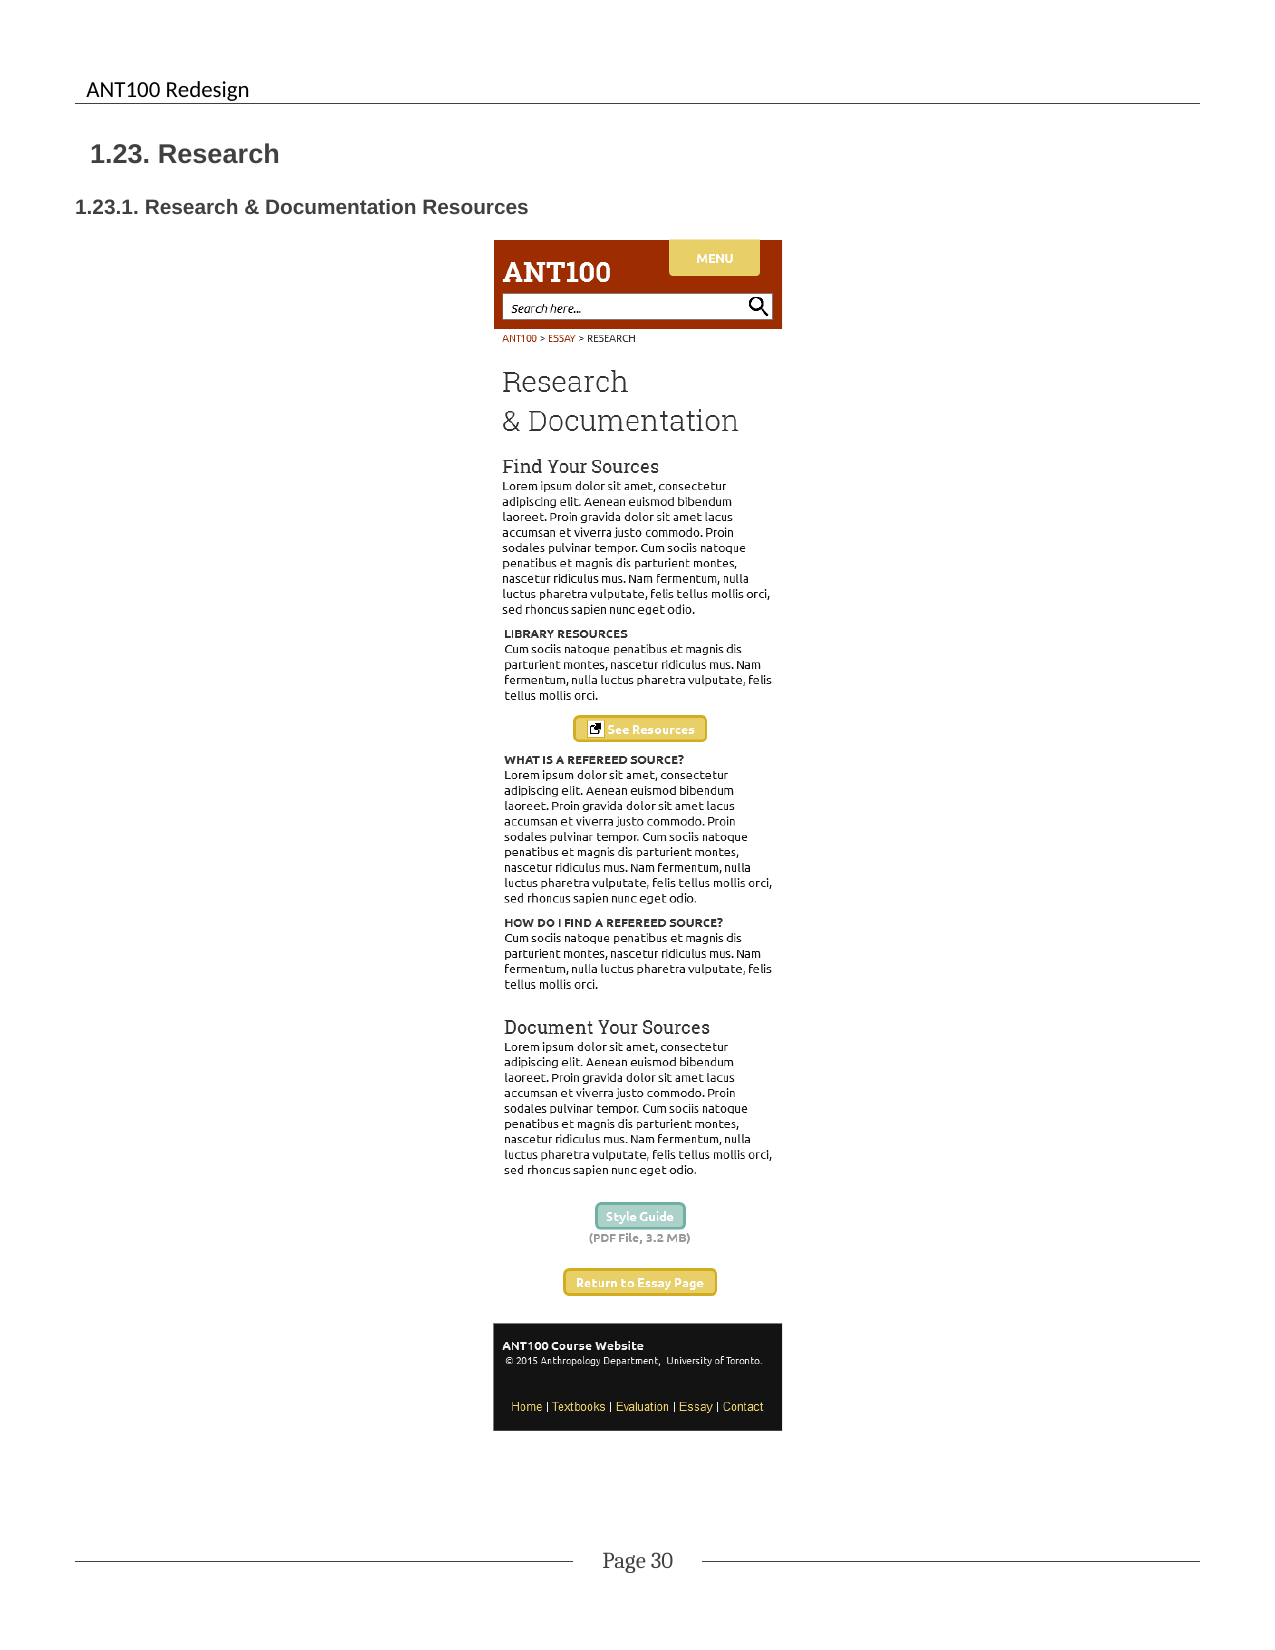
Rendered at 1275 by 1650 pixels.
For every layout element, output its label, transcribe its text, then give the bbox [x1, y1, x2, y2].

subtitle Research & Documentation Resources [75, 194, 1200, 218]
picture [493, 231, 783, 1431]
subtitle Research [90, 138, 1200, 169]
